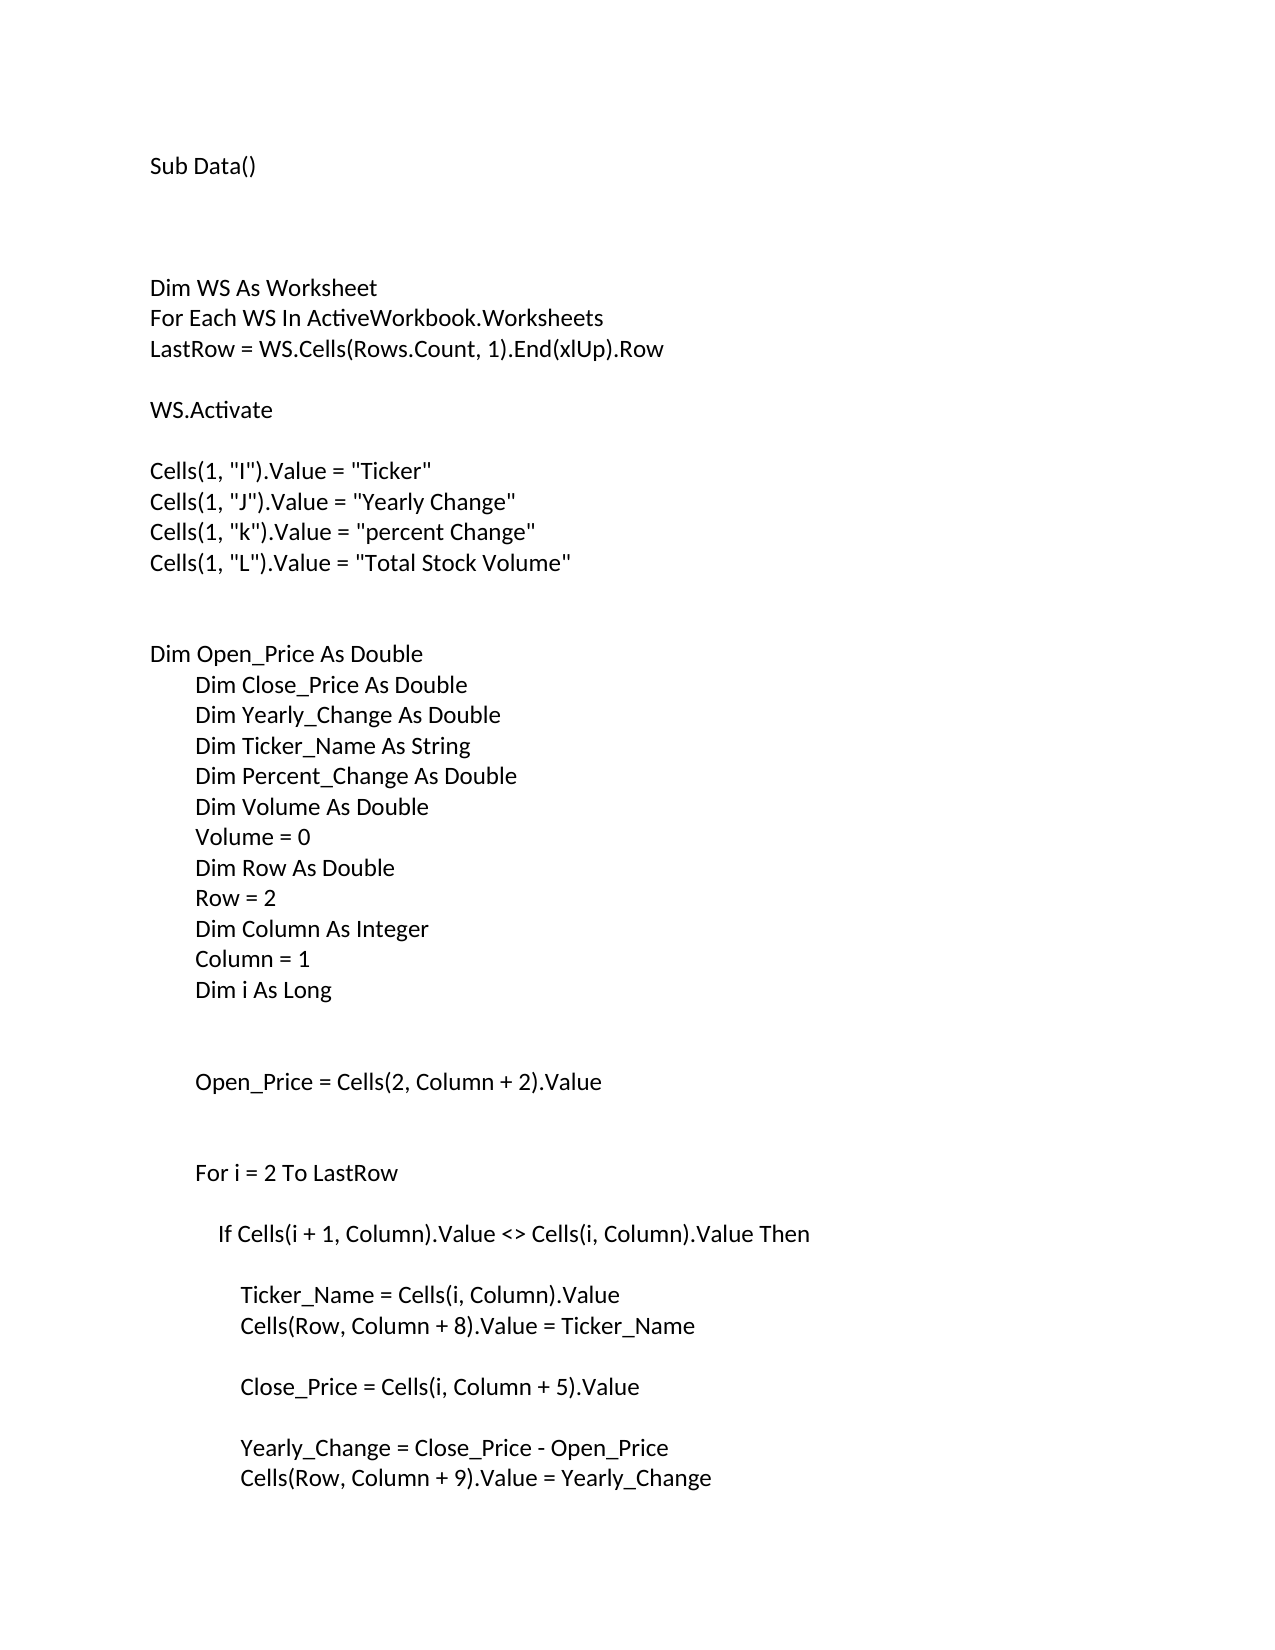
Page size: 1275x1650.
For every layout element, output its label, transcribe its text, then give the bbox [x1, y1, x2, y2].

text Dim Volume As Double [150, 791, 1125, 821]
text Dim Ticker_Name As String [150, 730, 1125, 760]
text Dim Close_Price As Double [150, 669, 1125, 699]
text WS.Activate [150, 394, 1125, 425]
text Dim i As Long [150, 974, 1125, 1004]
text Cells(1, "L").Value = "Total Stock Volume" [150, 547, 1125, 577]
text Open_Price = Cells(2, Column + 2).Value [150, 1066, 1125, 1096]
text Cells(Row, Column + 9).Value = Yearly_Change [150, 1462, 1125, 1493]
text If Cells(i + 1, Column).Value <> Cells(i, Column).Value Then [150, 1218, 1125, 1249]
text Cells(1, "I").Value = "Ticker" [150, 455, 1125, 486]
text Dim Open_Price As Double [150, 638, 1125, 669]
text Cells(Row, Column + 8).Value = Ticker_Name [150, 1310, 1125, 1340]
text LastRow = WS.Cells(Rows.Count, 1).End(xlUp).Row [150, 333, 1125, 364]
text Dim Yearly_Change As Double [150, 699, 1125, 730]
text Volume = 0 [150, 821, 1125, 852]
text Column = 1 [150, 943, 1125, 974]
text Dim Row As Double [150, 852, 1125, 882]
text Cells(1, "k").Value = "percent Change" [150, 516, 1125, 547]
text Row = 2 [150, 882, 1125, 913]
text Dim Percent_Change As Double [150, 760, 1125, 791]
text Close_Price = Cells(i, Column + 5).Value [150, 1371, 1125, 1401]
text For i = 2 To LastRow [150, 1157, 1125, 1188]
text For Each WS In ActiveWorkbook.Worksheets [150, 303, 1125, 333]
text Dim WS As Worksheet [150, 272, 1125, 303]
text Sub Data() [150, 150, 1125, 181]
text Ticker_Name = Cells(i, Column).Value [150, 1279, 1125, 1310]
text Yearly_Change = Close_Price - Open_Price [150, 1432, 1125, 1462]
text Dim Column As Integer [150, 913, 1125, 943]
text Cells(1, "J").Value = "Yearly Change" [150, 486, 1125, 516]
